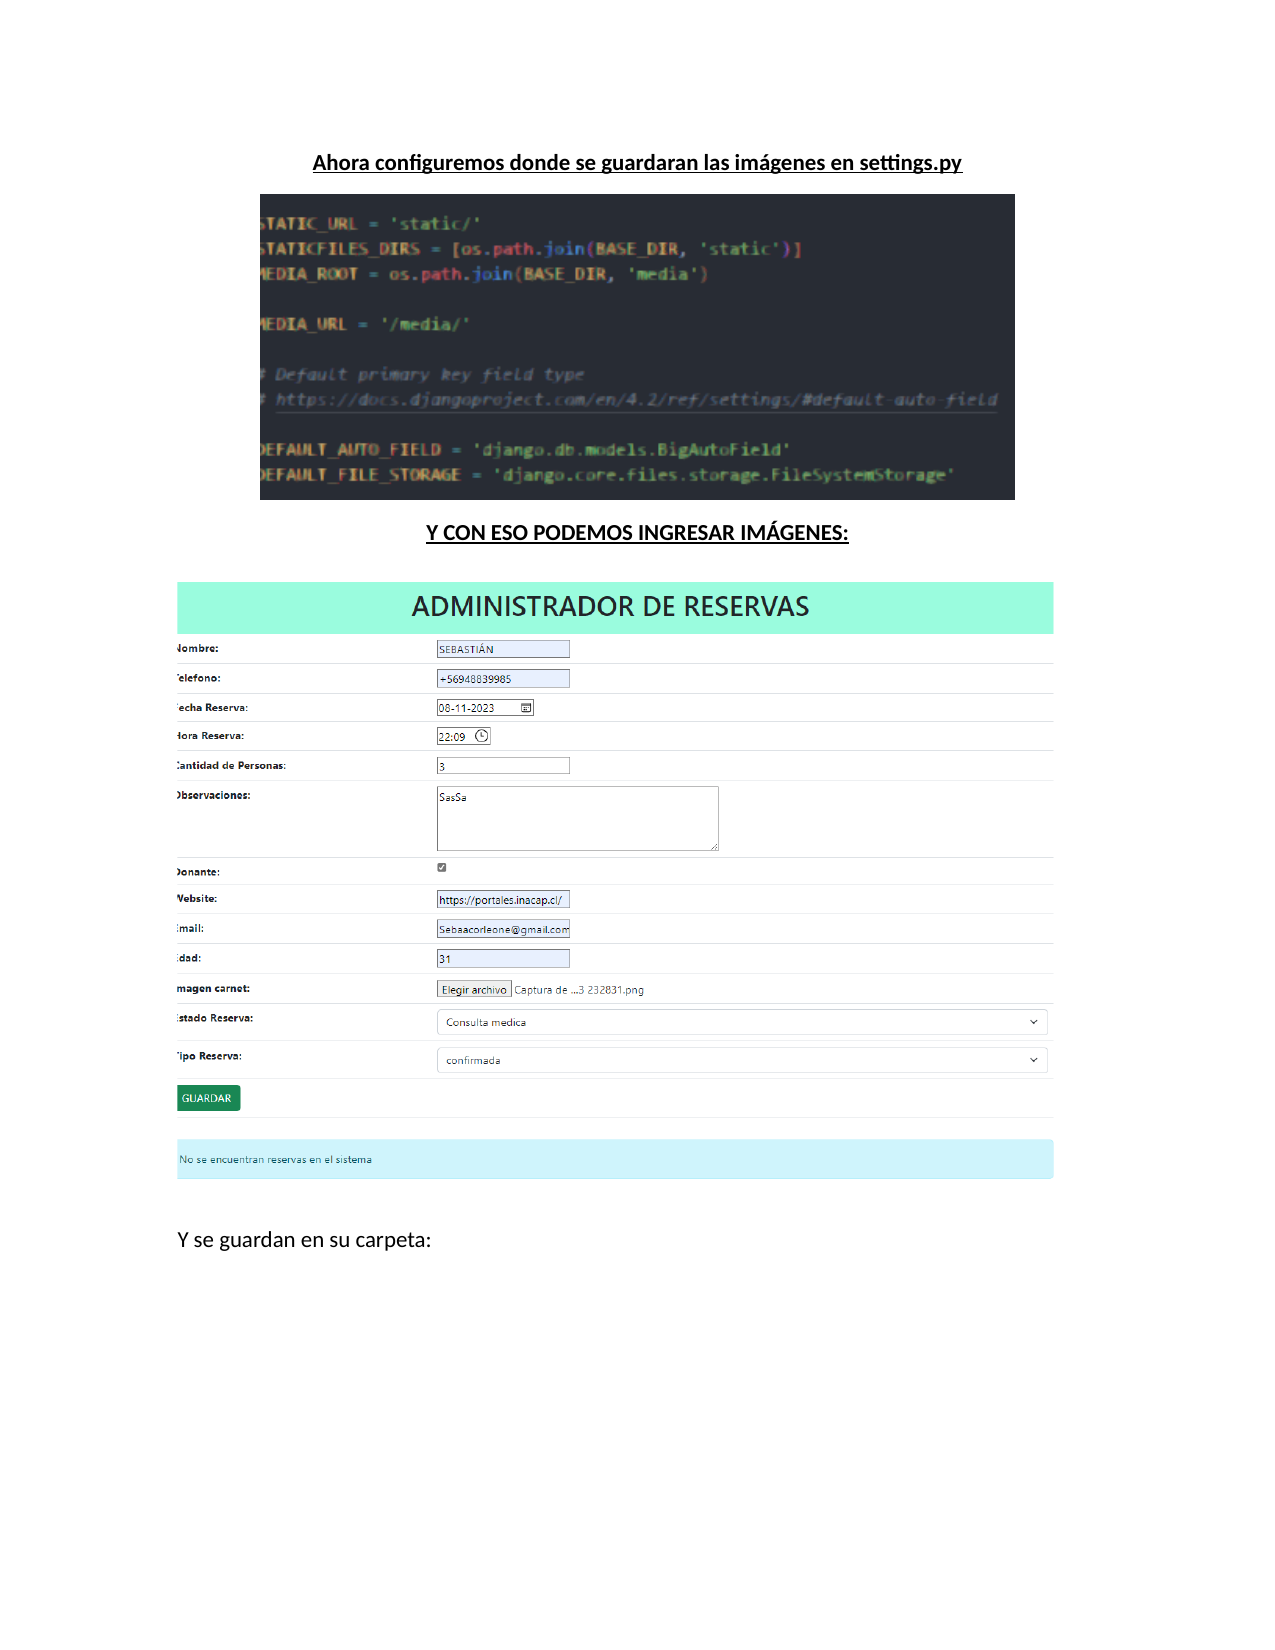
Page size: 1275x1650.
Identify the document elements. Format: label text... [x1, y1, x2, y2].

text Y CON ESO PODEMOS INGRESAR IMÁGENES: [177, 518, 1098, 546]
picture [177, 565, 1098, 1206]
text Y se guardan en su carpeta: [177, 1225, 1098, 1253]
picture [260, 194, 1015, 500]
text Ahora configuremos donde se guardaran las imágenes en settings.py [177, 148, 1098, 176]
